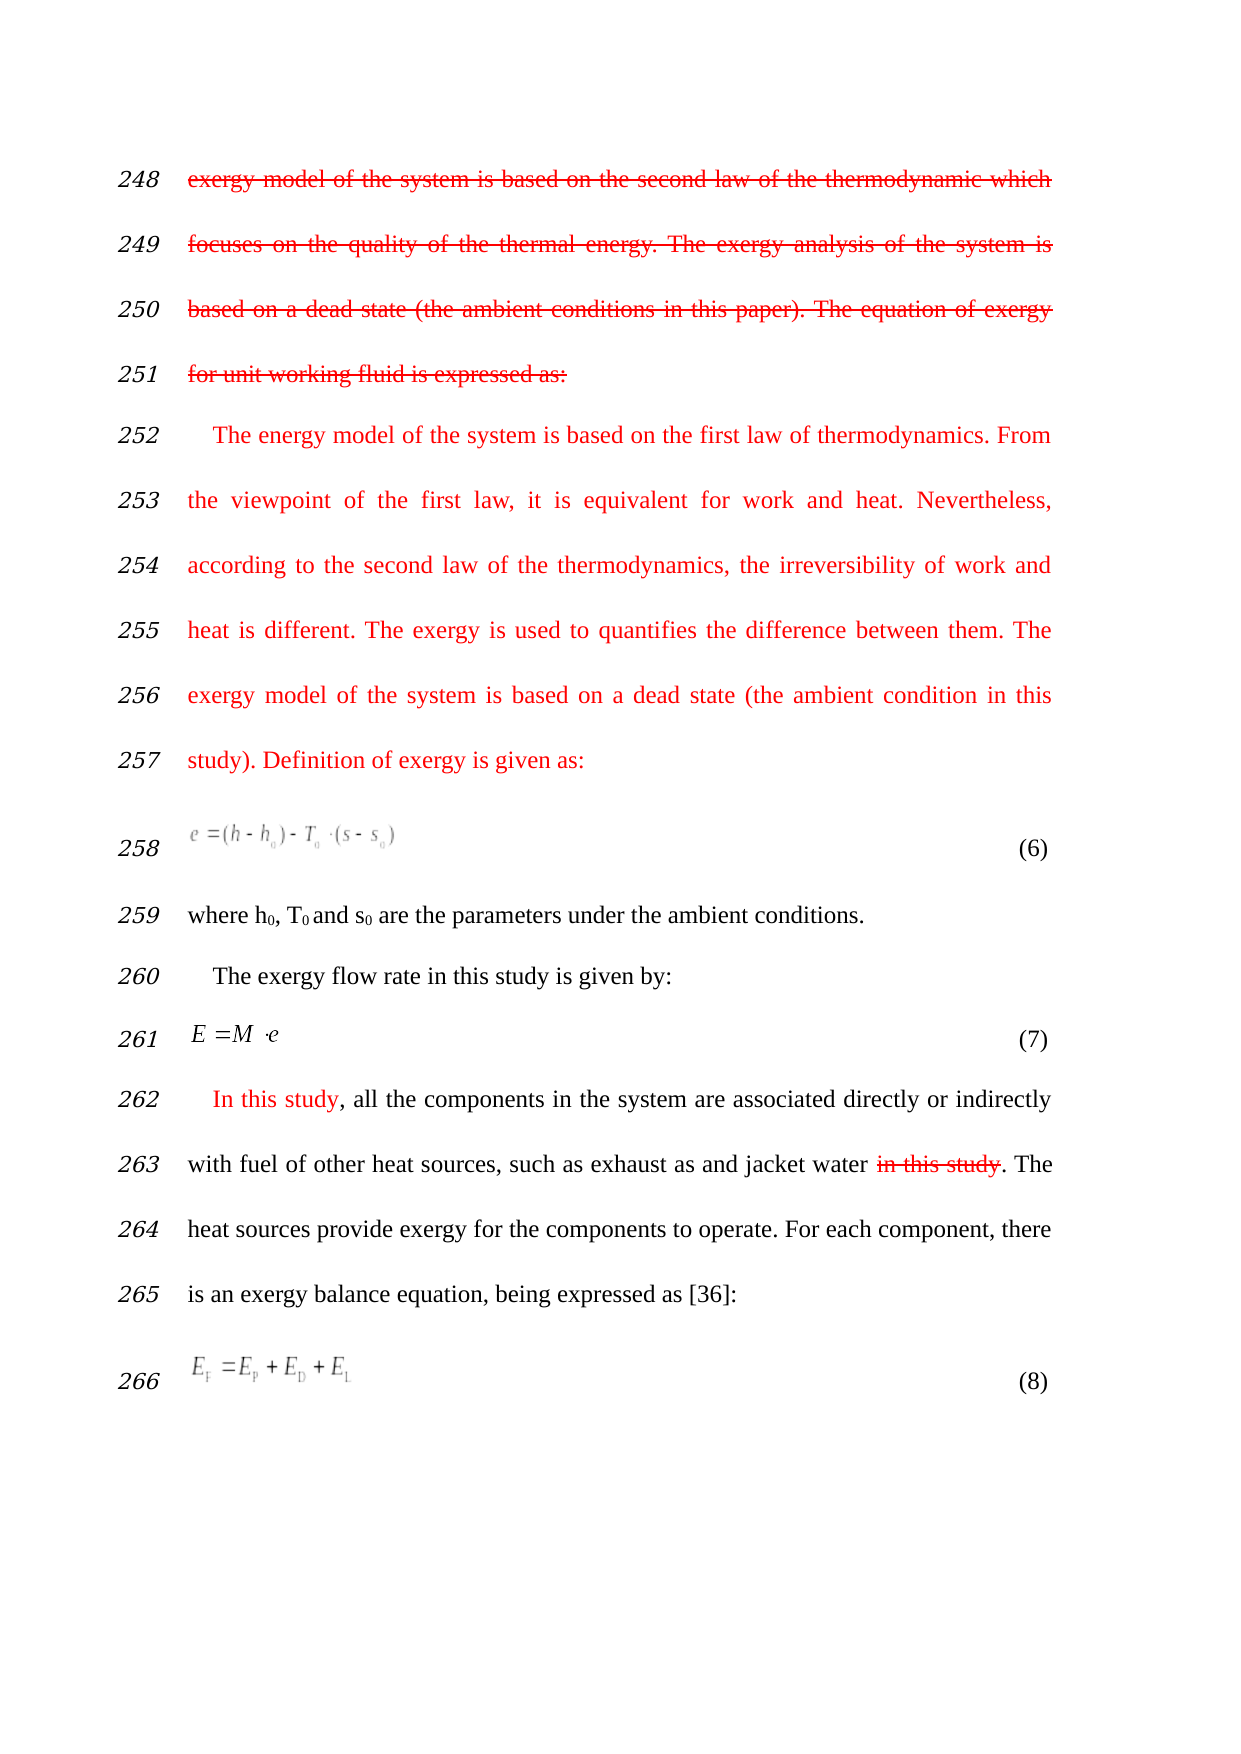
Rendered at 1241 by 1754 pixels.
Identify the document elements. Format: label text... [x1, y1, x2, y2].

text The exergy flow rate in this study is given by: [187, 959, 1053, 992]
text In this study, all the components in the system are associated directly or indirectly with fuel of other heat sources, such as exhaust as and jacket water in this study. The heat sources provide exergy for the components to operate. For each component, there is an exergy balance equation, being expressed as [36]: [187, 1082, 1053, 1309]
text (7) [187, 1021, 1053, 1053]
text (8) [187, 1338, 1053, 1403]
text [187, 162, 1053, 244]
text (6) [187, 804, 1053, 869]
text The energy model of the system is based on the first law of thermodynamics. From the viewpoint of the first law, it is equivalent for work and heat. Nevertheless, according to the second law of the thermodynamics, the irreversibility of work and heat is different. The exergy is used to quantifies the difference between them. The exergy model of the system is based on a dead state (the ambient condition in this study). Definition of exergy is given as: [187, 418, 1053, 776]
text where h0, T0 and s0 are the parameters under the ambient conditions. [187, 898, 1053, 931]
